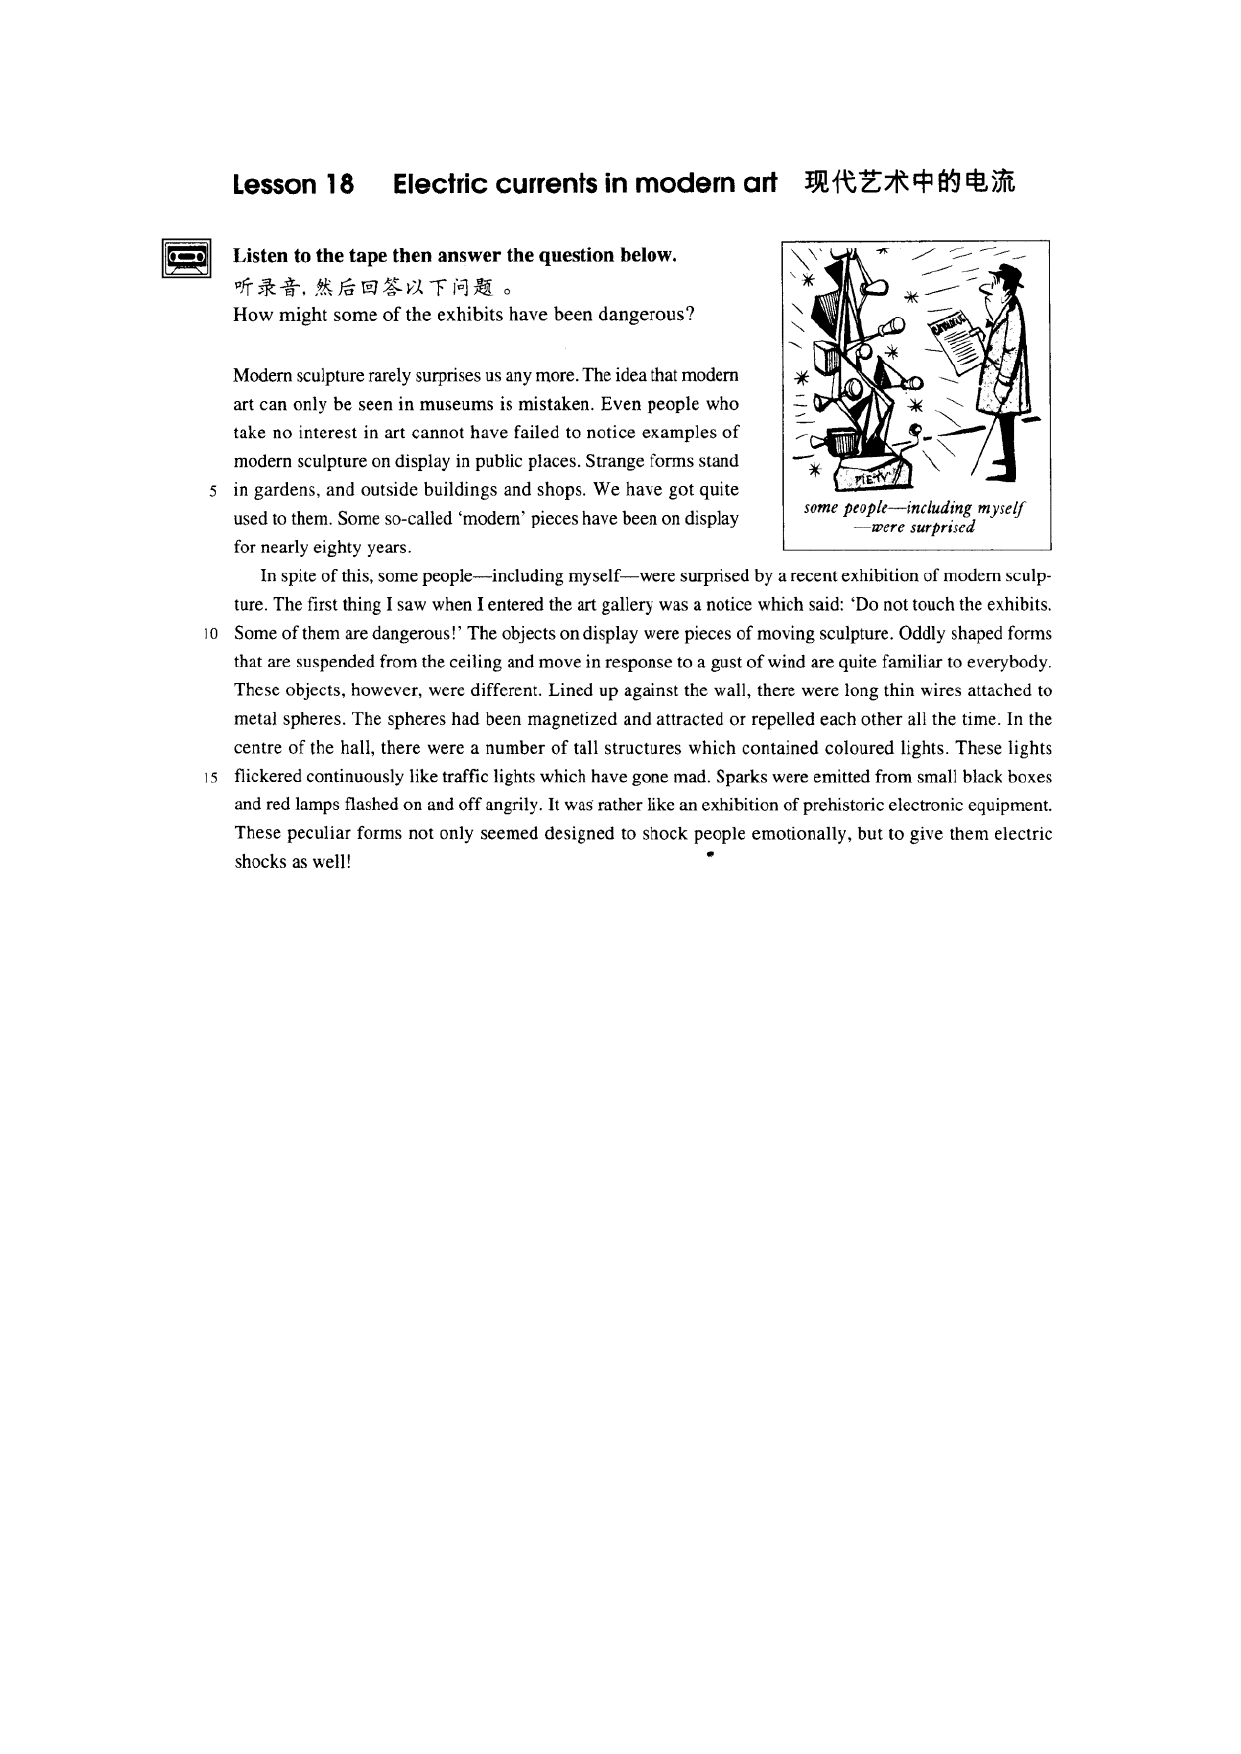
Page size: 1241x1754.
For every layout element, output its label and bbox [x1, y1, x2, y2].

picture [160, 156, 1072, 875]
